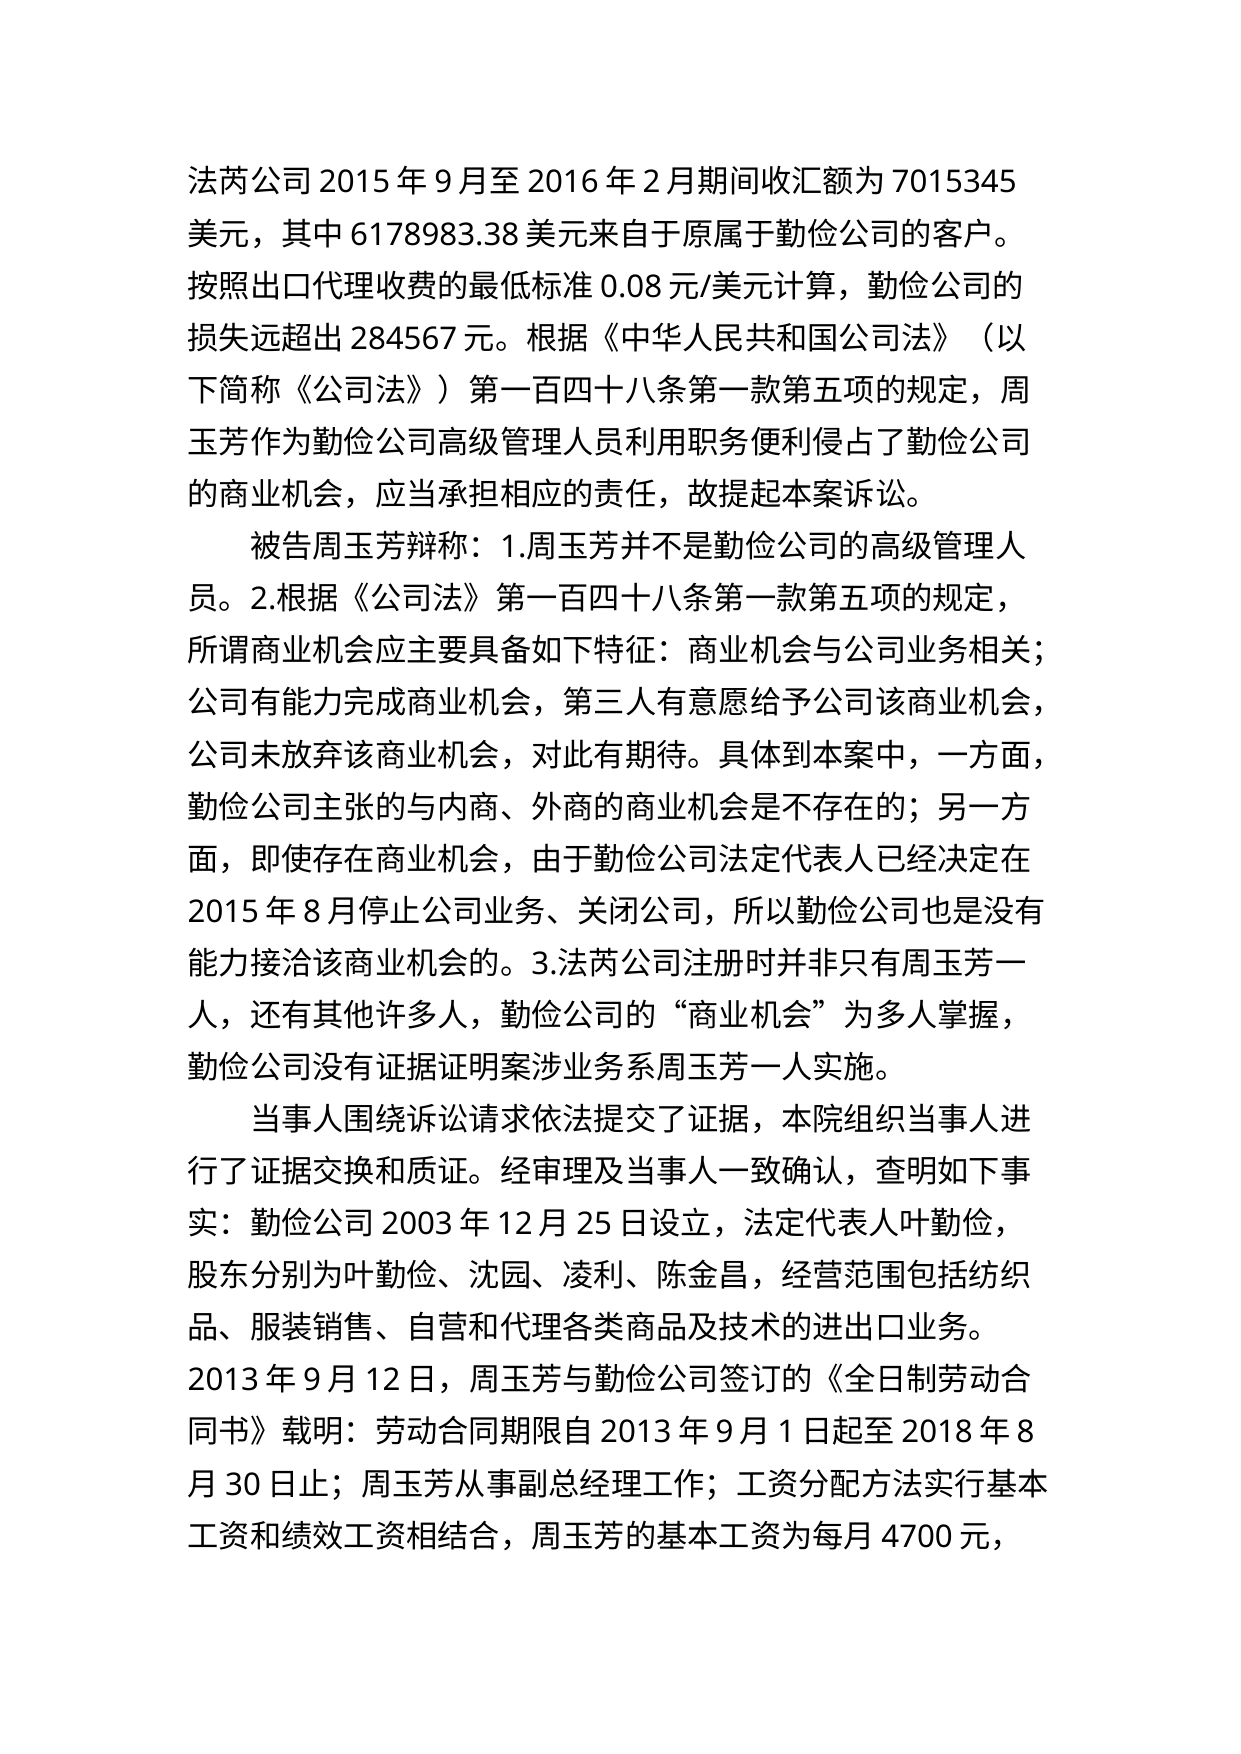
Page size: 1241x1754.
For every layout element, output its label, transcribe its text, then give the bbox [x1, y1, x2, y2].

text 被告周玉芳辩称：1.周玉芳并不是勤俭公司的高级管理人员。2.根据《公司法》第一百四十八条第一款第五项的规定，所谓商业机会应主要具备如下特征：商业机会与公司业务相关；公司有能力完成商业机会，第三人有意愿给予公司该商业机会，公司未放弃该商业机会，对此有期待。具体到本案中，一方面，勤俭公司主张的与内商、外商的商业机会是不存在的；另一方面，即使存在商业机会，由于勤俭公司法定代表人已经决定在2015年8月停止公司业务、关闭公司，所以勤俭公司也是没有能力接洽该商业机会的。3.法芮公司注册时并非只有周玉芳一人，还有其他许多人，勤俭公司的“商业机会”为多人掌握，勤俭公司没有证据证明案涉业务系周玉芳一人实施。 [187, 514, 1053, 1087]
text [187, 150, 1053, 514]
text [187, 1087, 1053, 1556]
